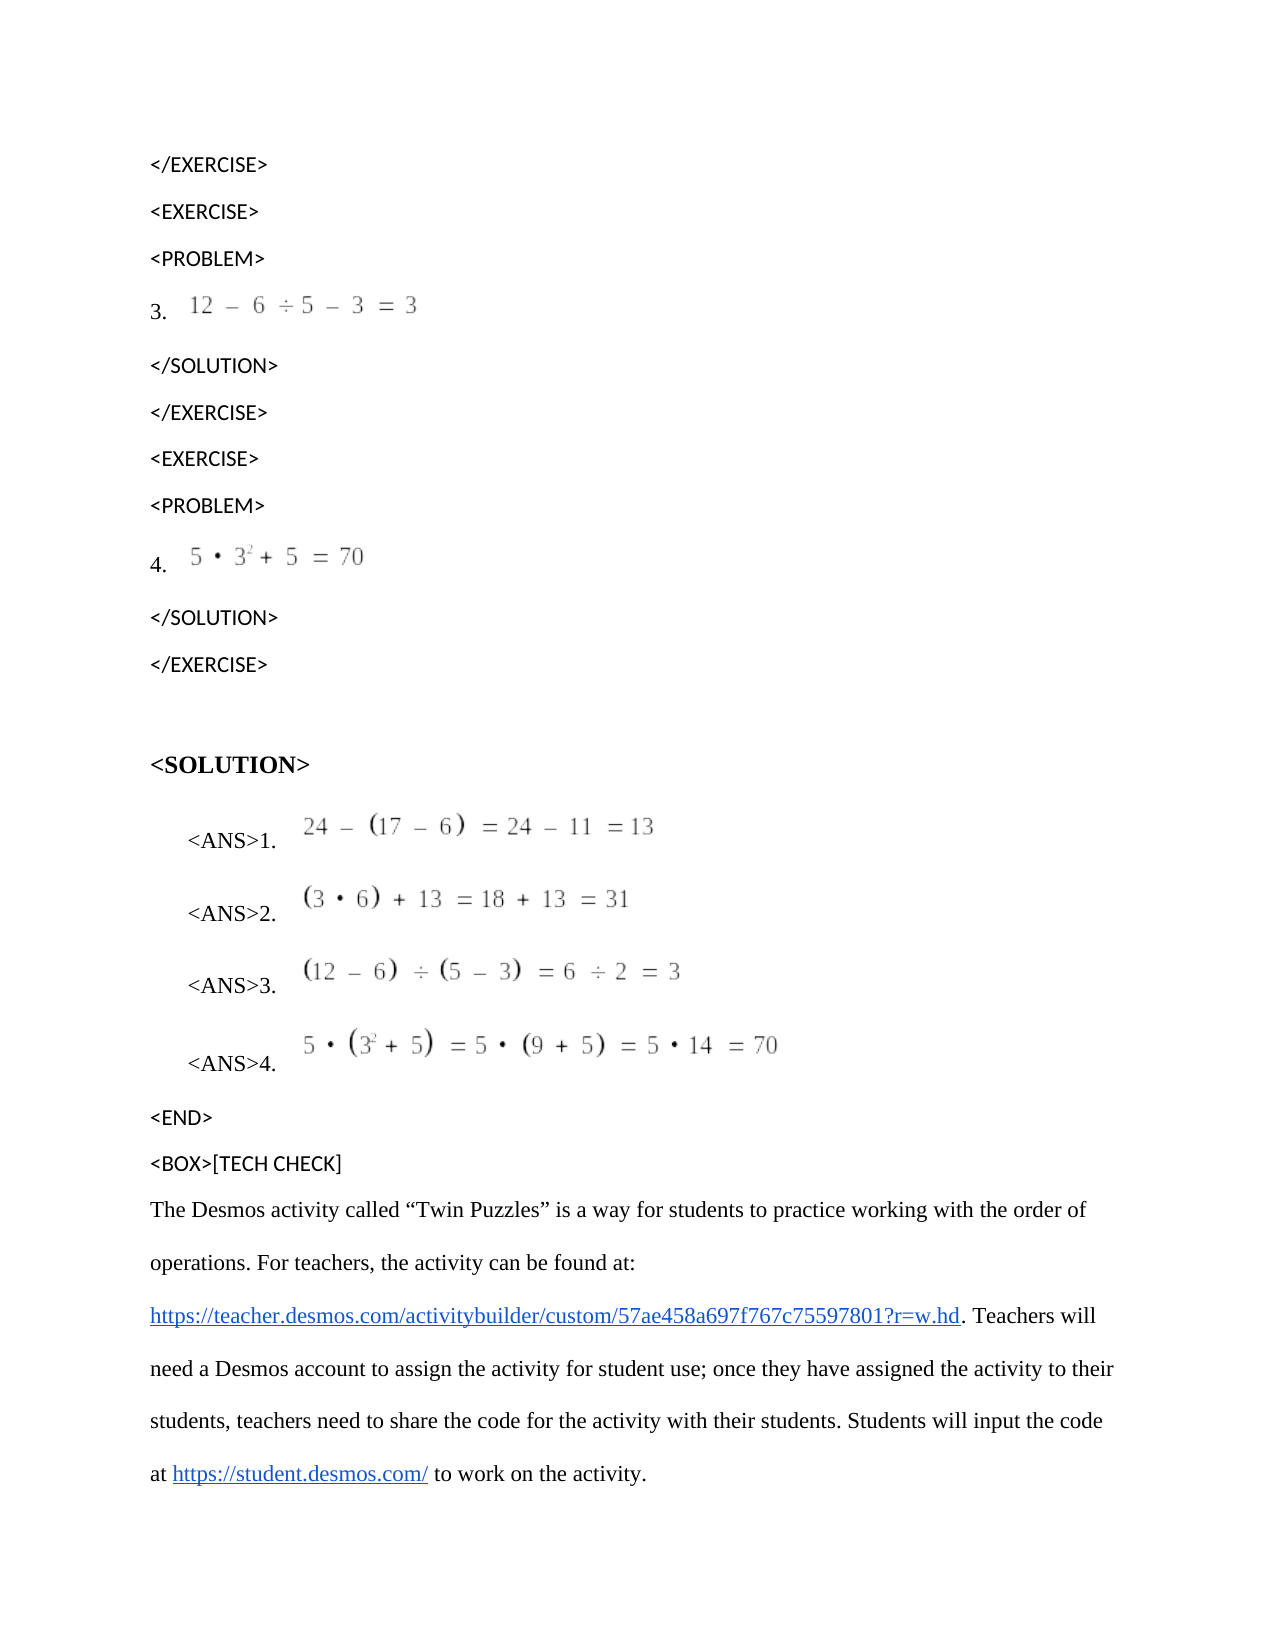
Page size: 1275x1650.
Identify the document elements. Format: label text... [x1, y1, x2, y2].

text </SOLUTION> [150, 351, 1125, 379]
text </EXERCISE> [150, 650, 1125, 678]
text </EXERCISE> [150, 150, 1125, 178]
text <PROBLEM> [150, 491, 1125, 519]
text <EXERCISE> [150, 197, 1125, 225]
text 4. [150, 538, 1125, 577]
text <SOLUTION> [150, 750, 1125, 778]
text <PROBLEM> [150, 244, 1125, 272]
text The Desmos activity called “Twin Puzzles” is a way for students to practice working with the order of operations. For teachers, the activity can be found at: https://teacher.desmos.com/activitybuilder/custom/57ae458a697f767c75597801?r=w.hd. Teachers will need a Desmos account to assign the activity for student use; once they have assigned the activity to their students, teachers need to share the code for the activity with their students. Students will input the code at https://student.desmos.com/ to work on the activity. [150, 1196, 1125, 1486]
text <ANS>1. [187, 807, 1125, 853]
text <ANS>4. [187, 1025, 1125, 1076]
text <BOX>[TECH CHECK] [150, 1149, 1125, 1178]
text </EXERCISE> [150, 398, 1125, 426]
text <ANS>2. [187, 880, 1125, 926]
text <EXERCISE> [150, 444, 1125, 472]
text 3. [150, 291, 1125, 324]
text <ANS>3. [187, 952, 1125, 999]
text <END> [150, 1103, 1125, 1131]
text </SOLUTION> [150, 603, 1125, 631]
